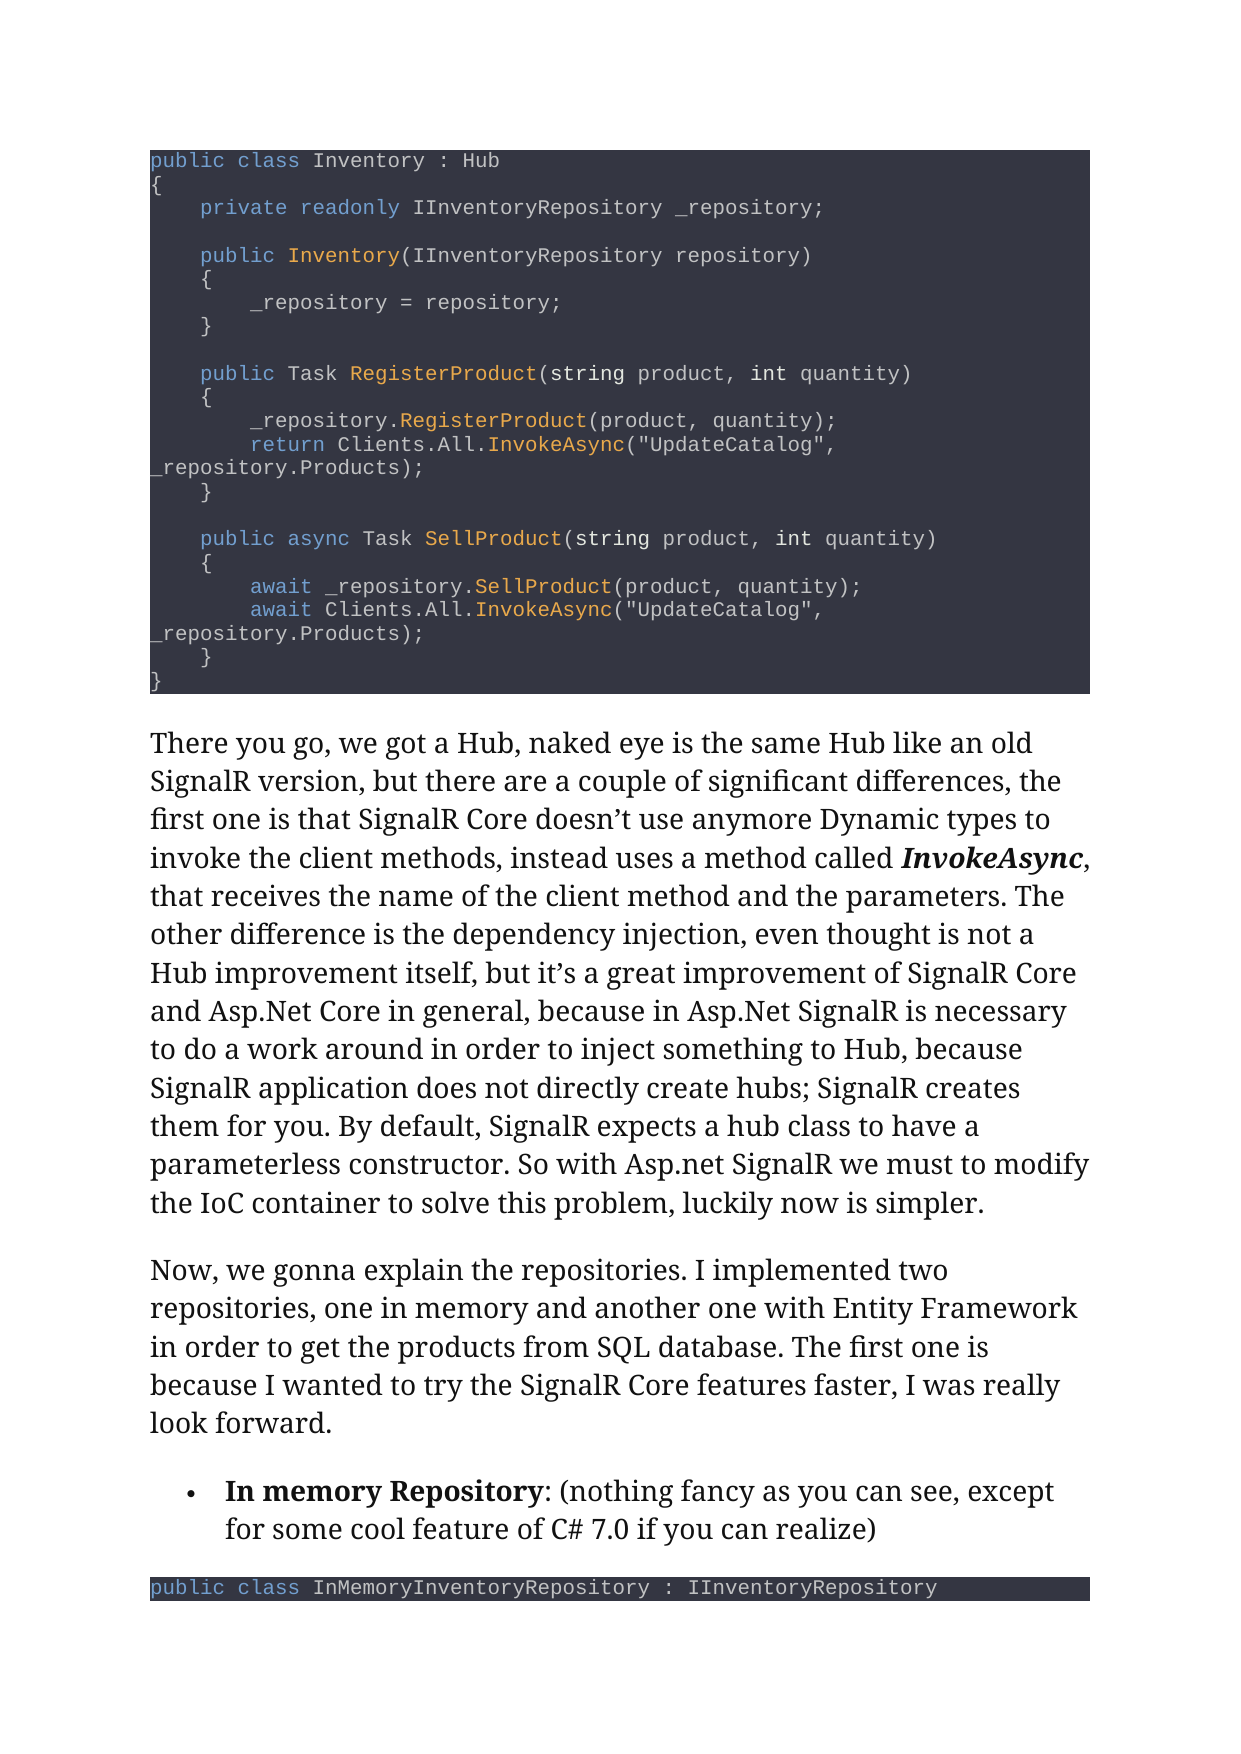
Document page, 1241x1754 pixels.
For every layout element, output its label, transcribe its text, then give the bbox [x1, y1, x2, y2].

text public class Inventory : Hub [150, 150, 1090, 174]
text Now, we gonna explain the repositories. I implemented two repositories, one in memory and another one with Entity Framework in order to get the products from SQL database. The first one is because I wanted to try the SignalR Core features faster, I was really look forward. [150, 1251, 1090, 1442]
text public Task RegisterProduct(string product, int quantity) [150, 363, 1090, 386]
text _repository = repository; [150, 292, 1090, 316]
text } [150, 647, 1090, 670]
text } [150, 316, 1090, 339]
text private readonly IInventoryRepository _repository; [150, 197, 1090, 221]
text await Clients.All.InvokeAsync("UpdateCatalog", _repository.Products); [150, 599, 1090, 647]
text } [150, 481, 1090, 505]
text await _repository.SellProduct(product, quantity); [150, 576, 1090, 599]
text public async Task SellProduct(string product, int quantity) [150, 528, 1090, 552]
text } [150, 670, 1090, 694]
list In memory Repository: (nothing fancy as you can see, except for some cool feature of C# 7.0 if you can realize) [187, 1471, 1090, 1548]
text return Clients.All.InvokeAsync("UpdateCatalog", _repository.Products); [150, 434, 1090, 481]
text { [150, 552, 1090, 576]
text There you go, we got a Hub, naked eye is the same Hub like an old SignalR version, but there are a couple of significant differences, the first one is that SignalR Core doesn’t use anymore Dynamic types to invoke the client methods, instead uses a method called InvokeAsync, that receives the name of the client method and the parameters. The other difference is the dependency injection, even thought is not a Hub improvement itself, but it’s a great improvement of SignalR Core and Asp.Net Core in general, because in Asp.Net SignalR is necessary to do a work around in order to inject something to Hub, because SignalR application does not directly create hubs; SignalR creates them for you. By default, SignalR expects a hub class to have a parameterless constructor. So with Asp.net SignalR we must to modify the IoC container to solve this problem, luckily now is simpler. [150, 723, 1090, 1221]
text public class InMemoryInventoryRepository : IInventoryRepository [150, 1577, 1090, 1601]
text _repository.RegisterProduct(product, quantity); [150, 410, 1090, 434]
text { [150, 268, 1090, 292]
text public Inventory(IInventoryRepository repository) [150, 244, 1090, 268]
text { [150, 174, 1090, 197]
text { [150, 386, 1090, 410]
